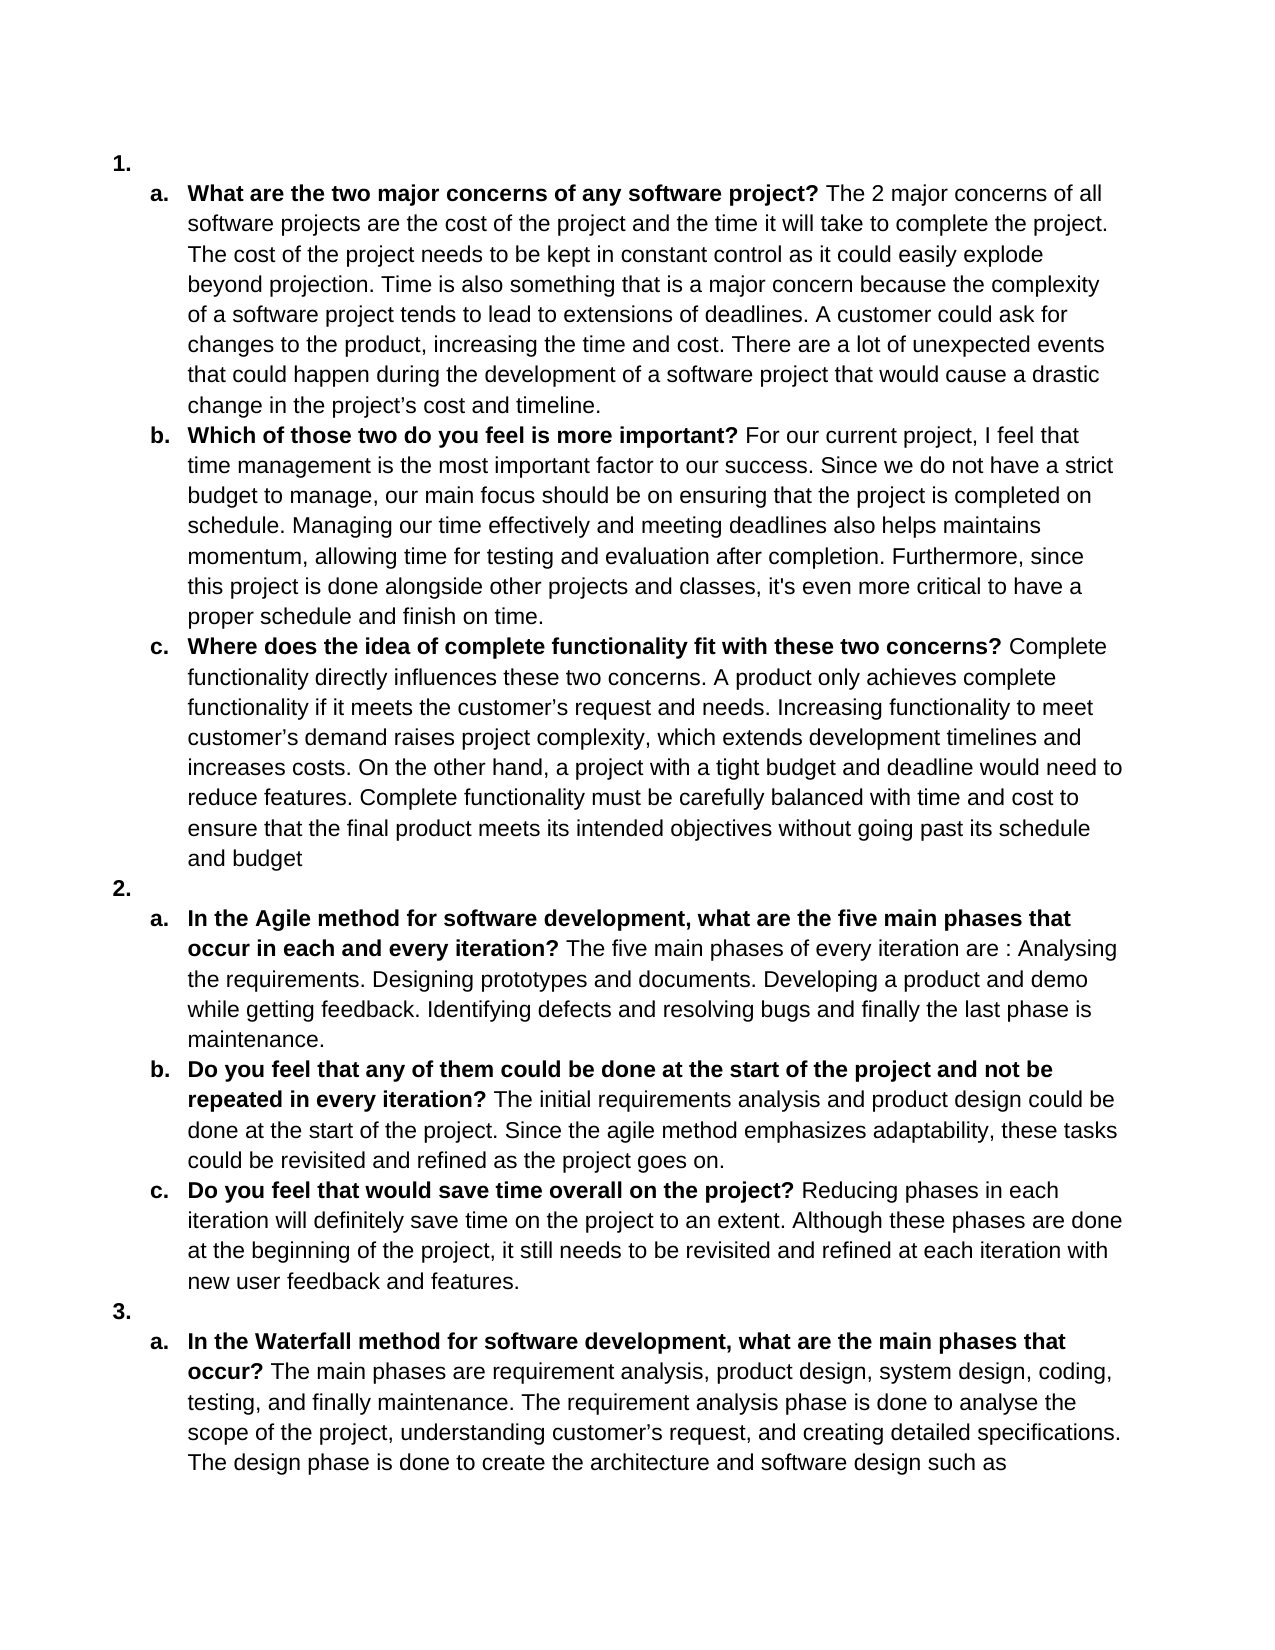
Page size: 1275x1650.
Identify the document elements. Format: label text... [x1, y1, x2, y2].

list Where does the idea of complete functionality fit with these two concerns? Complete functionality directly influences these two concerns. A product only achieves complete functionality if it meets the customer’s request and needs. Increasing functionality to meet customer’s demand raises project complexity, which extends development timelines and increases costs. On the other hand, a project with a tight budget and deadline would need to reduce features. Complete functionality must be carefully balanced with time and cost to ensure that the final product meets its intended objectives without going past its schedule and budget [150, 633, 1125, 871]
list Which of those two do you feel is more important? For our current project, I feel that time management is the most important factor to our success. Since we do not have a strict budget to manage, our main focus should be on ensuring that the project is completed on schedule. Managing our time effectively and meeting deadlines also helps maintains momentum, allowing time for testing and evaluation after completion. Furthermore, since this project is done alongside other projects and classes, it's even more critical to have a proper schedule and finish on time. [150, 422, 1125, 629]
list Do you feel that any of them could be done at the start of the project and not be repeated in every iteration? The initial requirements analysis and product design could be done at the start of the project. Since the agile method emphasizes adaptability, these tasks could be revisited and refined as the project goes on. [150, 1056, 1125, 1173]
list What are the two major concerns of any software project? The 2 major concerns of all software projects are the cost of the project and the time it will take to complete the project. The cost of the project needs to be kept in constant control as it could easily explode beyond projection. Time is also something that is a major concern because the complexity of a software project tends to lead to extensions of deadlines. A customer could ask for changes to the product, increasing the time and cost. There are a lot of unexpected events that could happen during the development of a software project that would cause a drastic change in the project’s cost and timeline. [150, 180, 1125, 418]
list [150, 1328, 1125, 1475]
list In the Agile method for software development, what are the five main phases that occur in each and every iteration? The five main phases of every iteration are : Analysing the requirements. Designing prototypes and documents. Developing a product and demo while getting feedback. Identifying defects and resolving bugs and finally the last phase is maintenance. [150, 905, 1125, 1052]
list Do you feel that would save time overall on the project? Reducing phases in each iteration will definitely save time on the project to an extent. Although these phases are done at the beginning of the project, it still needs to be revisited and refined at each iteration with new user feedback and features. [150, 1177, 1125, 1294]
